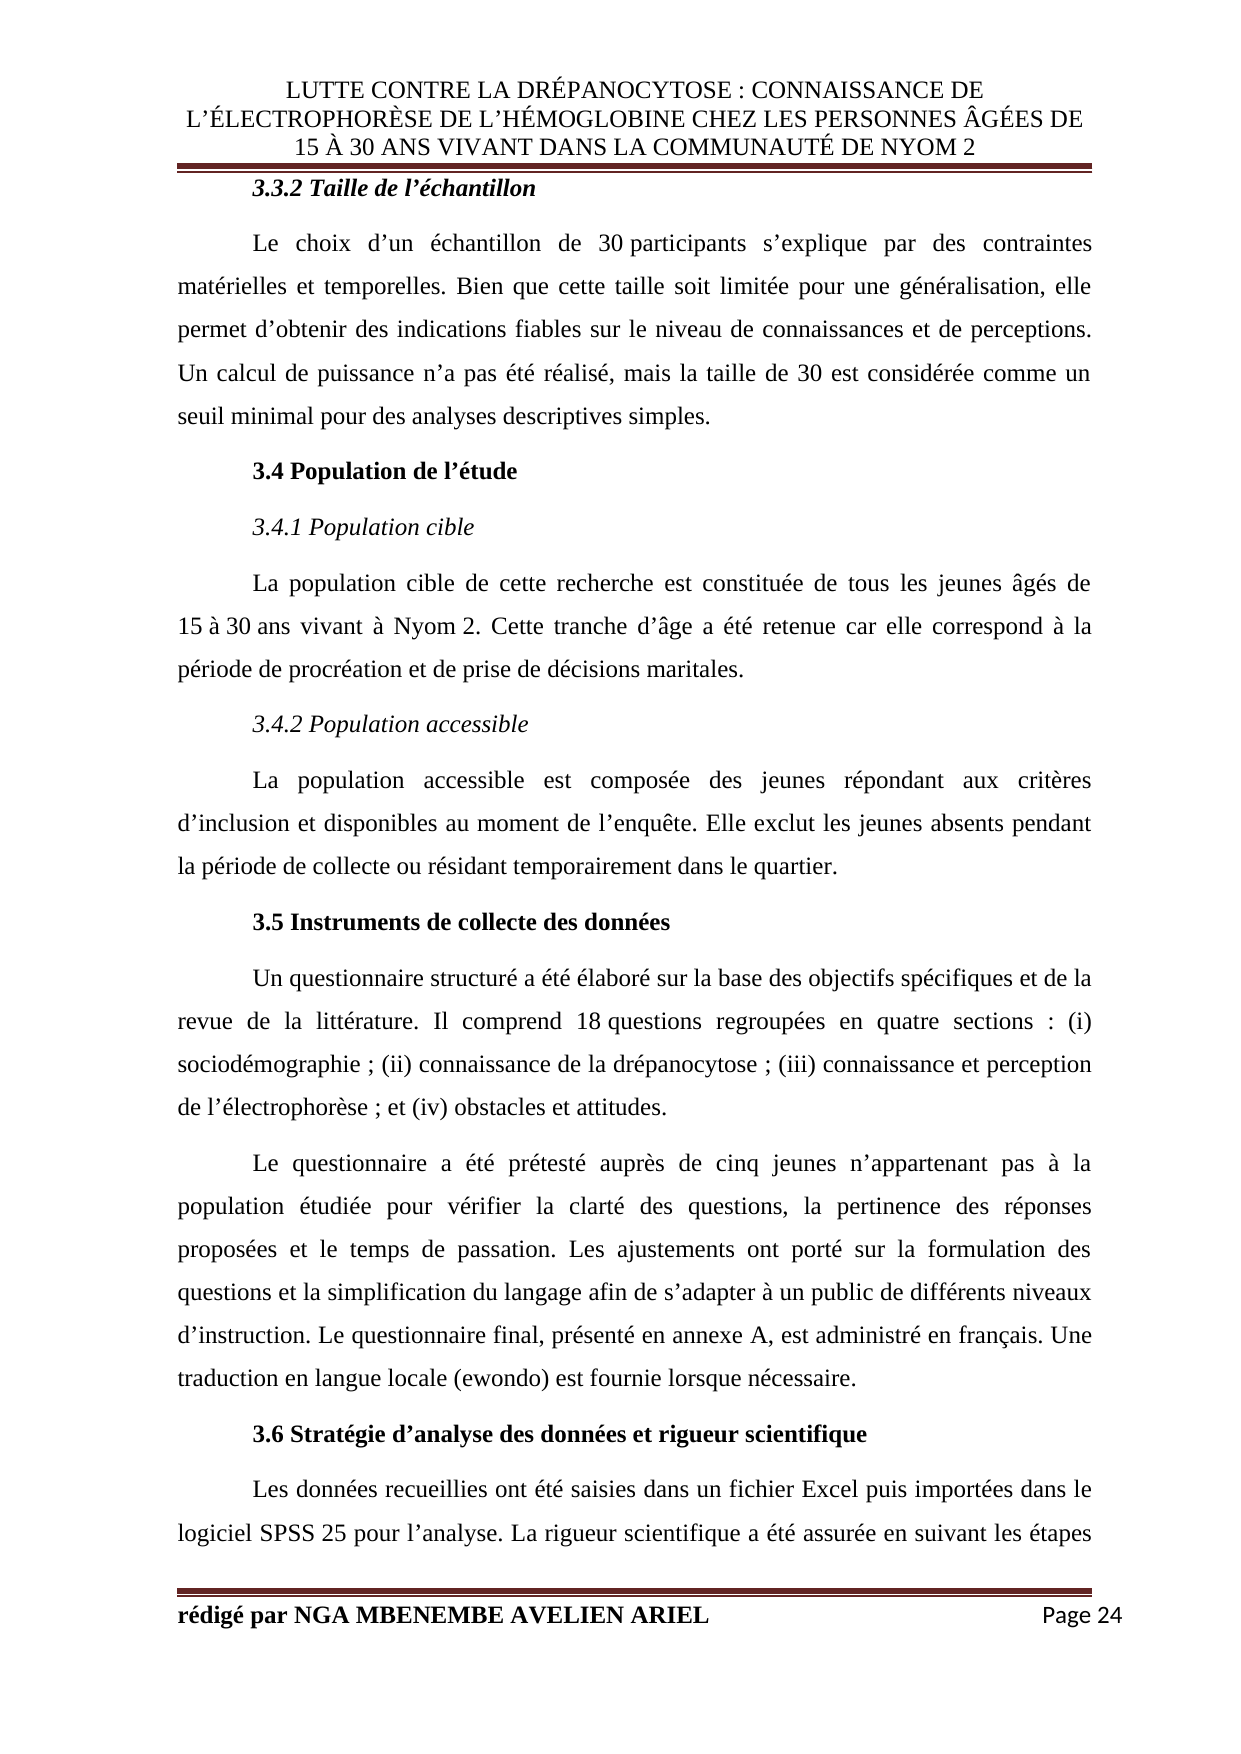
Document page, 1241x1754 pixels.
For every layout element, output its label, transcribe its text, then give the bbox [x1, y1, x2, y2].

subtitle 3.5 Instruments de collecte des données [177, 907, 1092, 936]
subtitle 3.6 Stratégie d’analyse des données et rigueur scientifique [177, 1419, 1092, 1448]
text Le questionnaire a été prétesté auprès de cinq jeunes n’appartenant pas à la population étudiée pour vérifier la clarté des questions, la pertinence des réponses proposées et le temps de passation. Les ajustements ont porté sur la formulation des questions et la simplification du langage afin de s’adapter à un public de différents niveaux d’instruction. Le questionnaire final, présenté en annexe A, est administré en français. Une traduction en langue locale (ewondo) est fournie lorsque nécessaire. [177, 1148, 1092, 1392]
subtitle 3.4.1 Population cible [177, 512, 1092, 541]
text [177, 1474, 1092, 1546]
subtitle 3.3.2 Taille de l’échantillon [177, 173, 1092, 201]
text La population accessible est composée des jeunes répondant aux critères d’inclusion et disponibles au moment de l’enquête. Elle exclut les jeunes absents pendant la période de collecte ou résidant temporairement dans le quartier. [177, 765, 1092, 880]
subtitle 3.4.2 Population accessible [177, 709, 1092, 738]
subtitle 3.4 Population de l’étude [177, 456, 1092, 485]
text La population cible de cette recherche est constituée de tous les jeunes âgés de 15 à 30 ans vivant à Nyom 2. Cette tranche d’âge a été retenue car elle correspond à la période de procréation et de prise de décisions maritales. [177, 568, 1092, 683]
text Le choix d’un échantillon de 30 participants s’explique par des contraintes matérielles et temporelles. Bien que cette taille soit limitée pour une généralisation, elle permet d’obtenir des indications fiables sur le niveau de connaissances et de perceptions. Un calcul de puissance n’a pas été réalisé, mais la taille de 30 est considérée comme un seuil minimal pour des analyses descriptives simples. [177, 228, 1092, 429]
text Un questionnaire structuré a été élaboré sur la base des objectifs spécifiques et de la revue de la littérature. Il comprend 18 questions regroupées en quatre sections : (i) sociodémographie ; (ii) connaissance de la drépanocytose ; (iii) connaissance et perception de l’électrophorèse ; et (iv) obstacles et attitudes. [177, 963, 1092, 1121]
